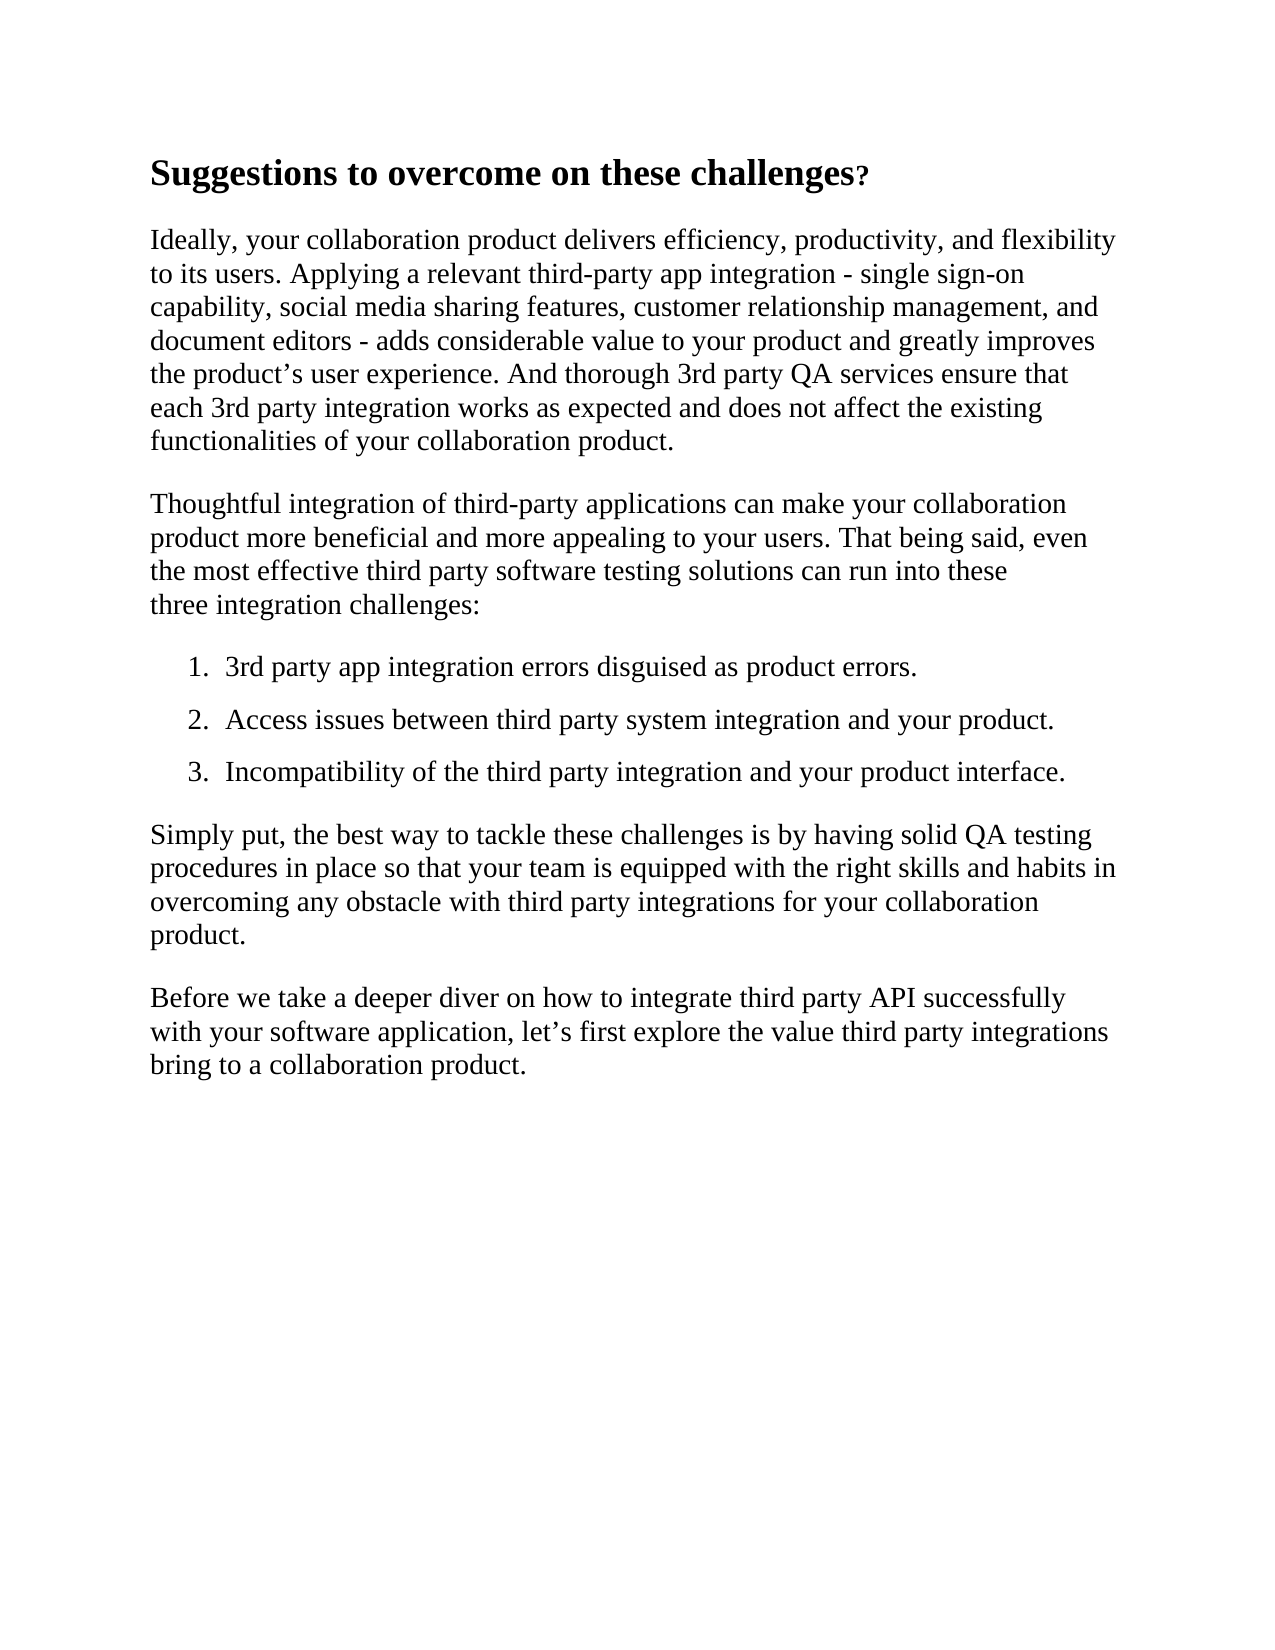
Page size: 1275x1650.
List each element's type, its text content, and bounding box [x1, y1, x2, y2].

list 3rd party app integration errors disguised as product errors. [187, 649, 1125, 683]
list Incompatibility of the third party integration and your product interface. [187, 754, 1125, 788]
list Access issues between third party system integration and your product. [187, 702, 1125, 735]
text Ideally, your collaboration product delivers efficiency, productivity, and flexibility to its users. Applying a relevant third-party app integration - single sign-on capability, social media sharing features, customer relationship management, and document editors - adds considerable value to your product and greatly improves the product’s user experience. And thorough 3rd party QA services ensure that each 3rd party integration works as expected and does not affect the existing functionalities of your collaboration product. [150, 222, 1125, 457]
text Simply put, the best way to tackle these challenges is by having solid QA testing procedures in place so that your team is equipped with the right skills and habits in overcoming any obstacle with third party integrations for your collaboration product. [150, 817, 1125, 951]
text Suggestions to overcome on these challenges? [150, 150, 1125, 193]
text Before we take a deeper diver on how to integrate third party API successfully with your software application, let’s first explore the value third party integrations bring to a collaboration product. [150, 980, 1125, 1081]
text Thoughtful integration of third-party applications can make your collaboration product more beneficial and more appealing to your users. That being said, even the most effective third party software testing solutions can run into these three integration challenges: [150, 486, 1125, 620]
